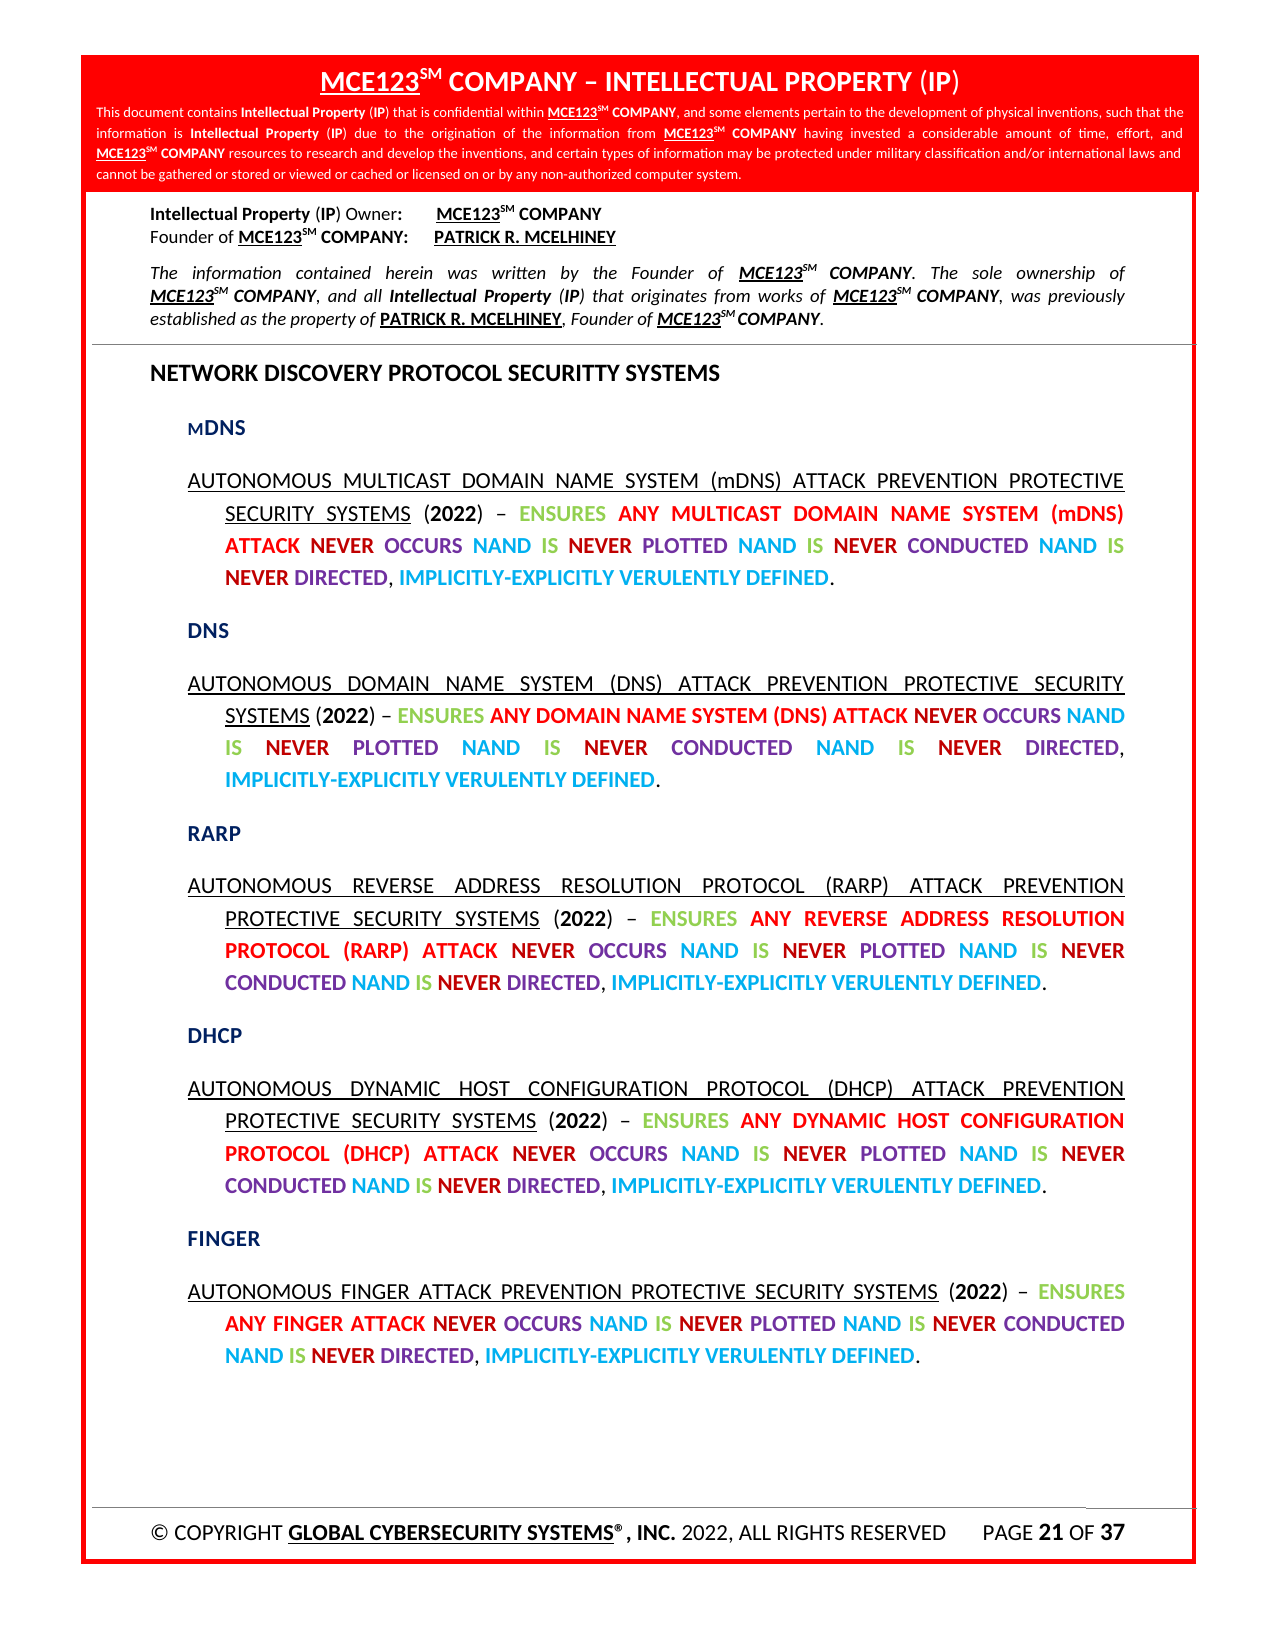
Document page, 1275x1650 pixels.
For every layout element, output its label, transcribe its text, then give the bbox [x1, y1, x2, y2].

text DHCP [187, 1021, 1125, 1049]
text FINGER [187, 1224, 1125, 1252]
text NETWORK DISCOVERY PROTOCOL SECURITTY SYSTEMS [150, 358, 1125, 388]
text AUTONOMOUS REVERSE ADDRESS RESOLUTION PROTOCOL (RARP) ATTACK PREVENTION PROTECTIVE SECURITY SYSTEMS (2022) – ENSURES ANY REVERSE ADDRESS RESOLUTION PROTOCOL (RARP) ATTACK NEVER OCCURS NAND IS NEVER PLOTTED NAND IS NEVER CONDUCTED NAND IS NEVER DIRECTED, IMPLICITLY-EXPLICITLY VERULENTLY DEFINED. [187, 897, 1125, 996]
text AUTONOMOUS DYNAMIC HOST CONFIGURATION PROTOCOL (DHCP) ATTACK PREVENTION PROTECTIVE SECURITY SYSTEMS (2022) – ENSURES ANY DYNAMIC HOST CONFIGURATION PROTOCOL (DHCP) ATTACK NEVER OCCURS NAND IS NEVER PLOTTED NAND IS NEVER CONDUCTED NAND IS NEVER DIRECTED, IMPLICITLY-EXPLICITLY VERULENTLY DEFINED. [187, 1074, 1125, 1098]
text AUTONOMOUS DOMAIN NAME SYSTEM (DNS) ATTACK PREVENTION PROTECTIVE SECURITY SYSTEMS (2022) – ENSURES ANY DOMAIN NAME SYSTEM (DNS) ATTACK NEVER OCCURS NAND IS NEVER PLOTTED NAND IS NEVER CONDUCTED NAND IS NEVER DIRECTED, IMPLICITLY-EXPLICITLY VERULENTLY DEFINED. [187, 669, 1125, 693]
text mDNS [187, 413, 1125, 441]
text AUTONOMOUS MULTICAST DOMAIN NAME SYSTEM (mDNS) ATTACK PREVENTION PROTECTIVE SECURITY SYSTEMS (2022) – ENSURES ANY MULTICAST DOMAIN NAME SYSTEM (mDNS) ATTACK NEVER OCCURS NAND IS NEVER PLOTTED NAND IS NEVER CONDUCTED NAND IS NEVER DIRECTED, IMPLICITLY-EXPLICITLY VERULENTLY DEFINED. [187, 466, 1125, 491]
text RARP [187, 819, 1125, 847]
text DNS [187, 616, 1125, 644]
text AUTONOMOUS MULTICAST DOMAIN NAME SYSTEM (mDNS) ATTACK PREVENTION PROTECTIVE SECURITY SYSTEMS (2022) – ENSURES ANY MULTICAST DOMAIN NAME SYSTEM (mDNS) ATTACK NEVER OCCURS NAND IS NEVER PLOTTED NAND IS NEVER CONDUCTED NAND IS NEVER DIRECTED, IMPLICITLY-EXPLICITLY VERULENTLY DEFINED. [187, 492, 1125, 591]
text AUTONOMOUS DYNAMIC HOST CONFIGURATION PROTOCOL (DHCP) ATTACK PREVENTION PROTECTIVE SECURITY SYSTEMS (2022) – ENSURES ANY DYNAMIC HOST CONFIGURATION PROTOCOL (DHCP) ATTACK NEVER OCCURS NAND IS NEVER PLOTTED NAND IS NEVER CONDUCTED NAND IS NEVER DIRECTED, IMPLICITLY-EXPLICITLY VERULENTLY DEFINED. [187, 1099, 1125, 1199]
text AUTONOMOUS REVERSE ADDRESS RESOLUTION PROTOCOL (RARP) ATTACK PREVENTION PROTECTIVE SECURITY SYSTEMS (2022) – ENSURES ANY REVERSE ADDRESS RESOLUTION PROTOCOL (RARP) ATTACK NEVER OCCURS NAND IS NEVER PLOTTED NAND IS NEVER CONDUCTED NAND IS NEVER DIRECTED, IMPLICITLY-EXPLICITLY VERULENTLY DEFINED. [187, 872, 1125, 896]
text AUTONOMOUS DOMAIN NAME SYSTEM (DNS) ATTACK PREVENTION PROTECTIVE SECURITY SYSTEMS (2022) – ENSURES ANY DOMAIN NAME SYSTEM (DNS) ATTACK NEVER OCCURS NAND IS NEVER PLOTTED NAND IS NEVER CONDUCTED NAND IS NEVER DIRECTED, IMPLICITLY-EXPLICITLY VERULENTLY DEFINED. [187, 694, 1125, 794]
text AUTONOMOUS FINGER ATTACK PREVENTION PROTECTIVE SECURITY SYSTEMS (2022) – ENSURES ANY FINGER ATTACK NEVER OCCURS NAND IS NEVER PLOTTED NAND IS NEVER CONDUCTED NAND IS NEVER DIRECTED, IMPLICITLY-EXPLICITLY VERULENTLY DEFINED. [187, 1277, 1125, 1369]
